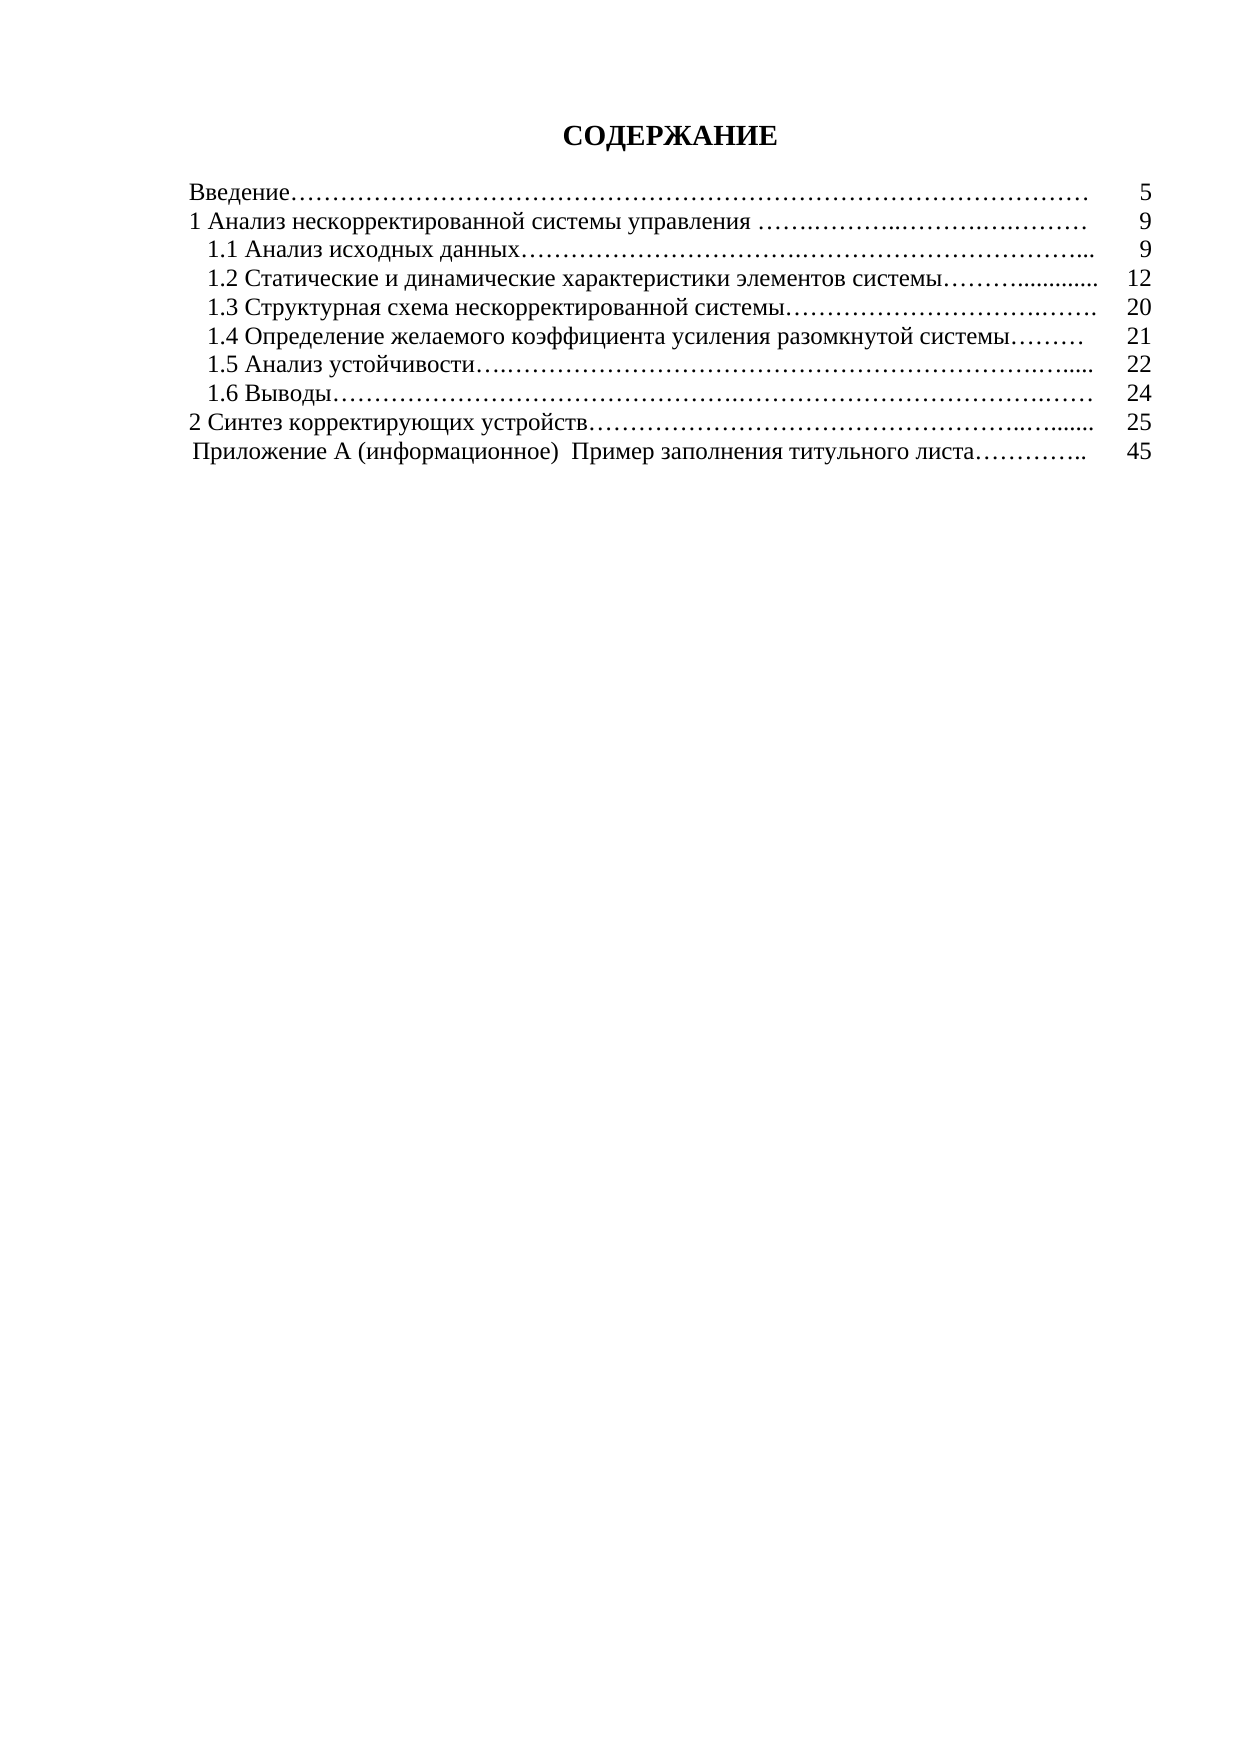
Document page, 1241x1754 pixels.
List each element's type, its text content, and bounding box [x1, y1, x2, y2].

table_cell Введение…………………………………………………………………………………… [177, 177, 1115, 206]
table_cell 45 [1115, 436, 1163, 464]
table_header Содержание [177, 118, 1163, 177]
table_cell 1.2 Статические и динамические характеристики элементов системы………............. [177, 263, 1115, 292]
table_cell 24 [1115, 378, 1163, 407]
table_cell 1.6 Выводы………………………………………….……………………………….…… [177, 378, 1115, 407]
table_cell Приложение А (информационное) Пример заполнения титульного листа………….. [177, 436, 1115, 464]
table_cell 20 [1115, 292, 1163, 321]
table_cell 1.5 Анализ устойчивости….……………………………………………………….…..... [177, 350, 1115, 378]
table_cell 9 [1115, 235, 1163, 263]
table_cell 1.1 Анализ исходных данных…………………………….……………………………... [177, 235, 1115, 263]
table_cell 22 [1115, 350, 1163, 378]
table_cell 25 [1115, 407, 1163, 436]
table_cell 9 [1115, 206, 1163, 234]
table_cell 21 [1115, 321, 1163, 349]
table_cell 5 [1115, 177, 1163, 206]
table_cell 1.4 Определение желаемого коэффициента усиления разомкнутой системы……… [177, 321, 1115, 349]
table_cell 2 Синтез корректирующих устройств……………………………………………..…....... [177, 407, 1115, 436]
table_cell 1.3 Структурная схема нескорректированной системы………………………….……. [177, 292, 1115, 321]
table_cell 12 [1115, 263, 1163, 292]
table_cell 1 Анализ нескорректированной системы управления …….………..……….….……… [177, 206, 1115, 234]
